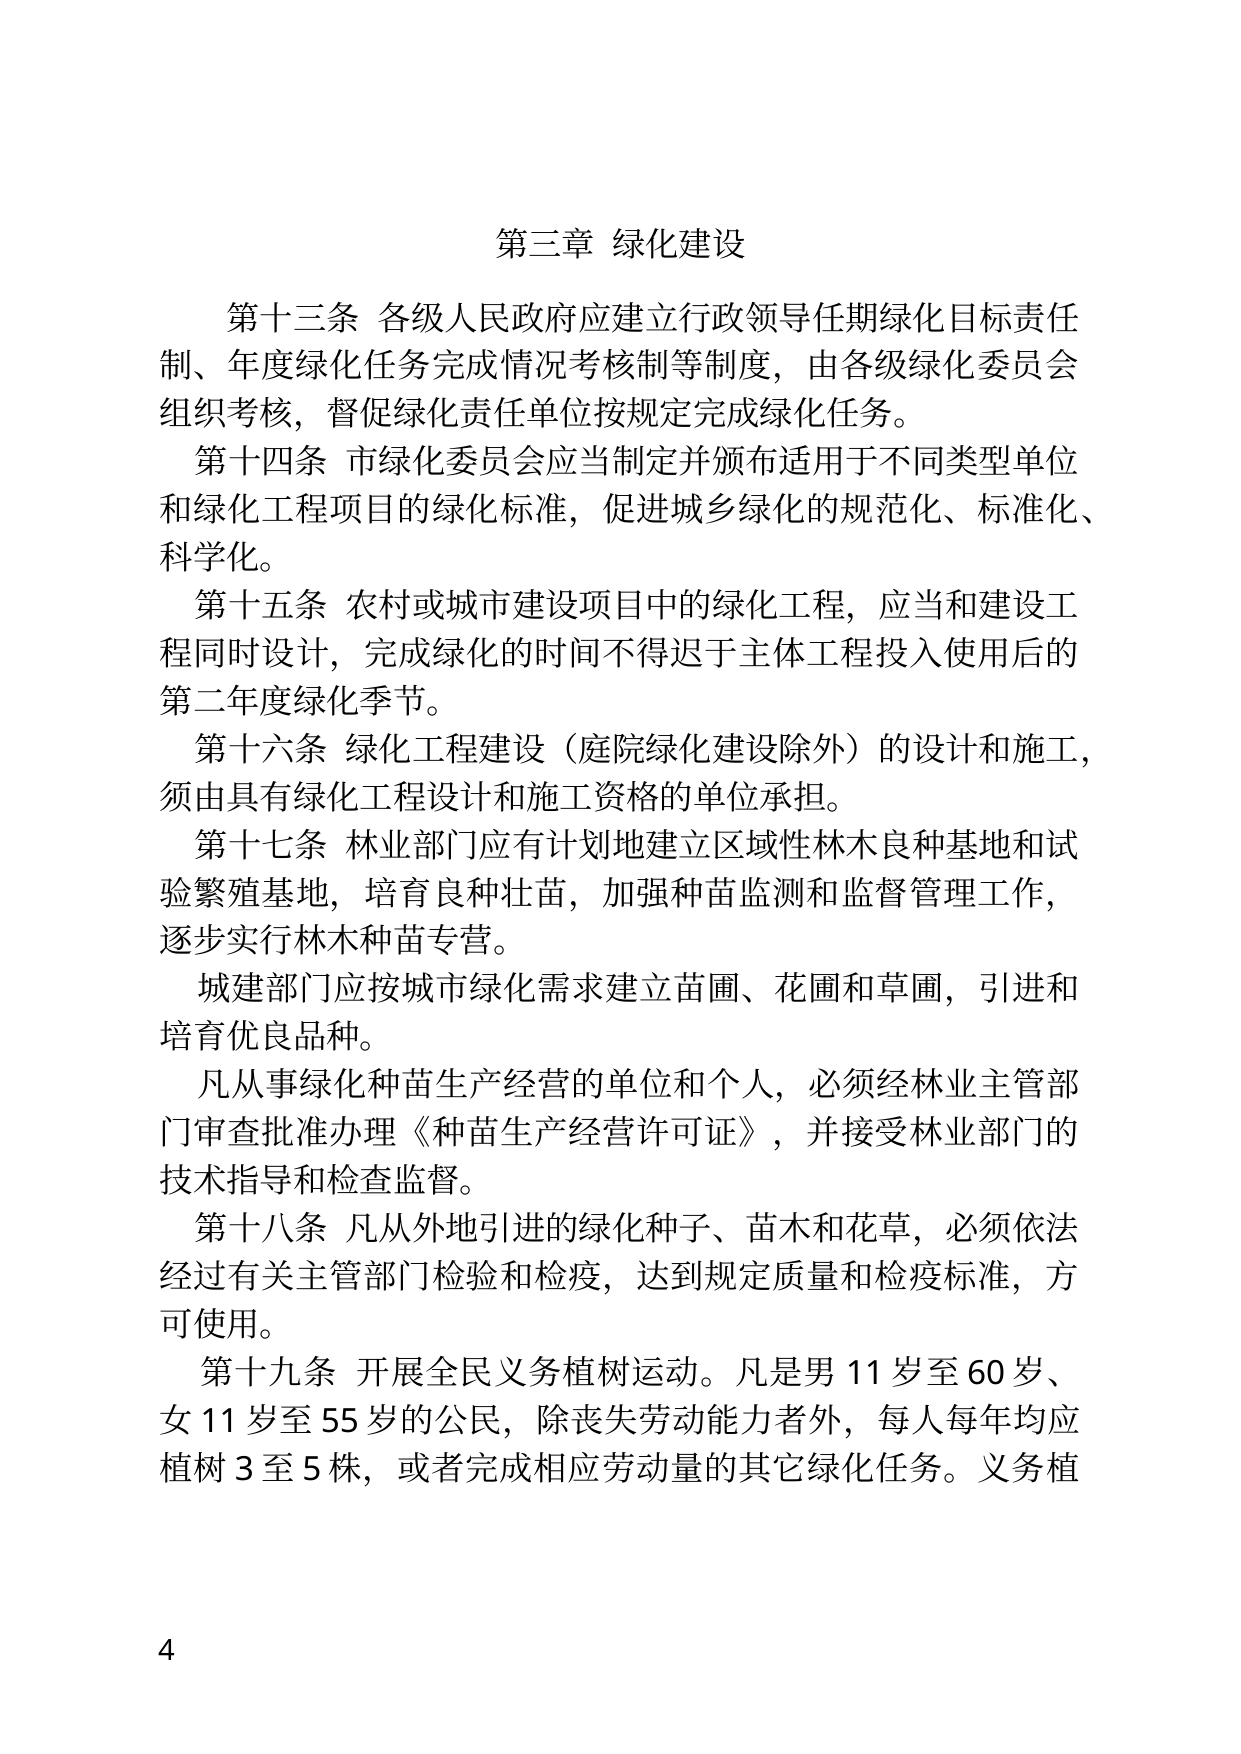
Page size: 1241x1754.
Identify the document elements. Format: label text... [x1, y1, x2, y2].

text 第十七条 林业部门应有计划地建立区域性林木良种基地和试验繁殖基地，培育良种壮苗，加强种苗监测和监督管理工作，逐步实行林木种苗专营。 [159, 819, 1081, 962]
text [159, 1346, 1081, 1490]
text 第十四条 市绿化委员会应当制定并颁布适用于不同类型单位和绿化工程项目的绿化标准，促进城乡绿化的规范化、标准化、科学化。 [159, 435, 1081, 579]
text 第十六条 绿化工程建设（庭院绿化建设除外）的设计和施工，须由具有绿化工程设计和施工资格的单位承担。 [159, 723, 1081, 819]
text 第十八条 凡从外地引进的绿化种子、苗木和花草，必须依法经过有关主管部门检验和检疫，达到规定质量和检疫标准，方可使用。 [159, 1202, 1081, 1346]
text 城建部门应按城市绿化需求建立苗圃、花圃和草圃，引进和培育优良品种。 [159, 962, 1081, 1058]
text 第三章 绿化建设 [159, 218, 1081, 266]
text 第十五条 农村或城市建设项目中的绿化工程，应当和建设工程同时设计，完成绿化的时间不得迟于主体工程投入使用后的第二年度绿化季节。 [159, 579, 1081, 723]
text 第十三条 各级人民政府应建立行政领导任期绿化目标责任制、年度绿化任务完成情况考核制等制度，由各级绿化委员会组织考核，督促绿化责任单位按规定完成绿化任务。 [159, 292, 1081, 435]
text 凡从事绿化种苗生产经营的单位和个人，必须经林业主管部门审查批准办理《种苗生产经营许可证》，并接受林业部门的技术指导和检查监督。 [159, 1058, 1081, 1202]
